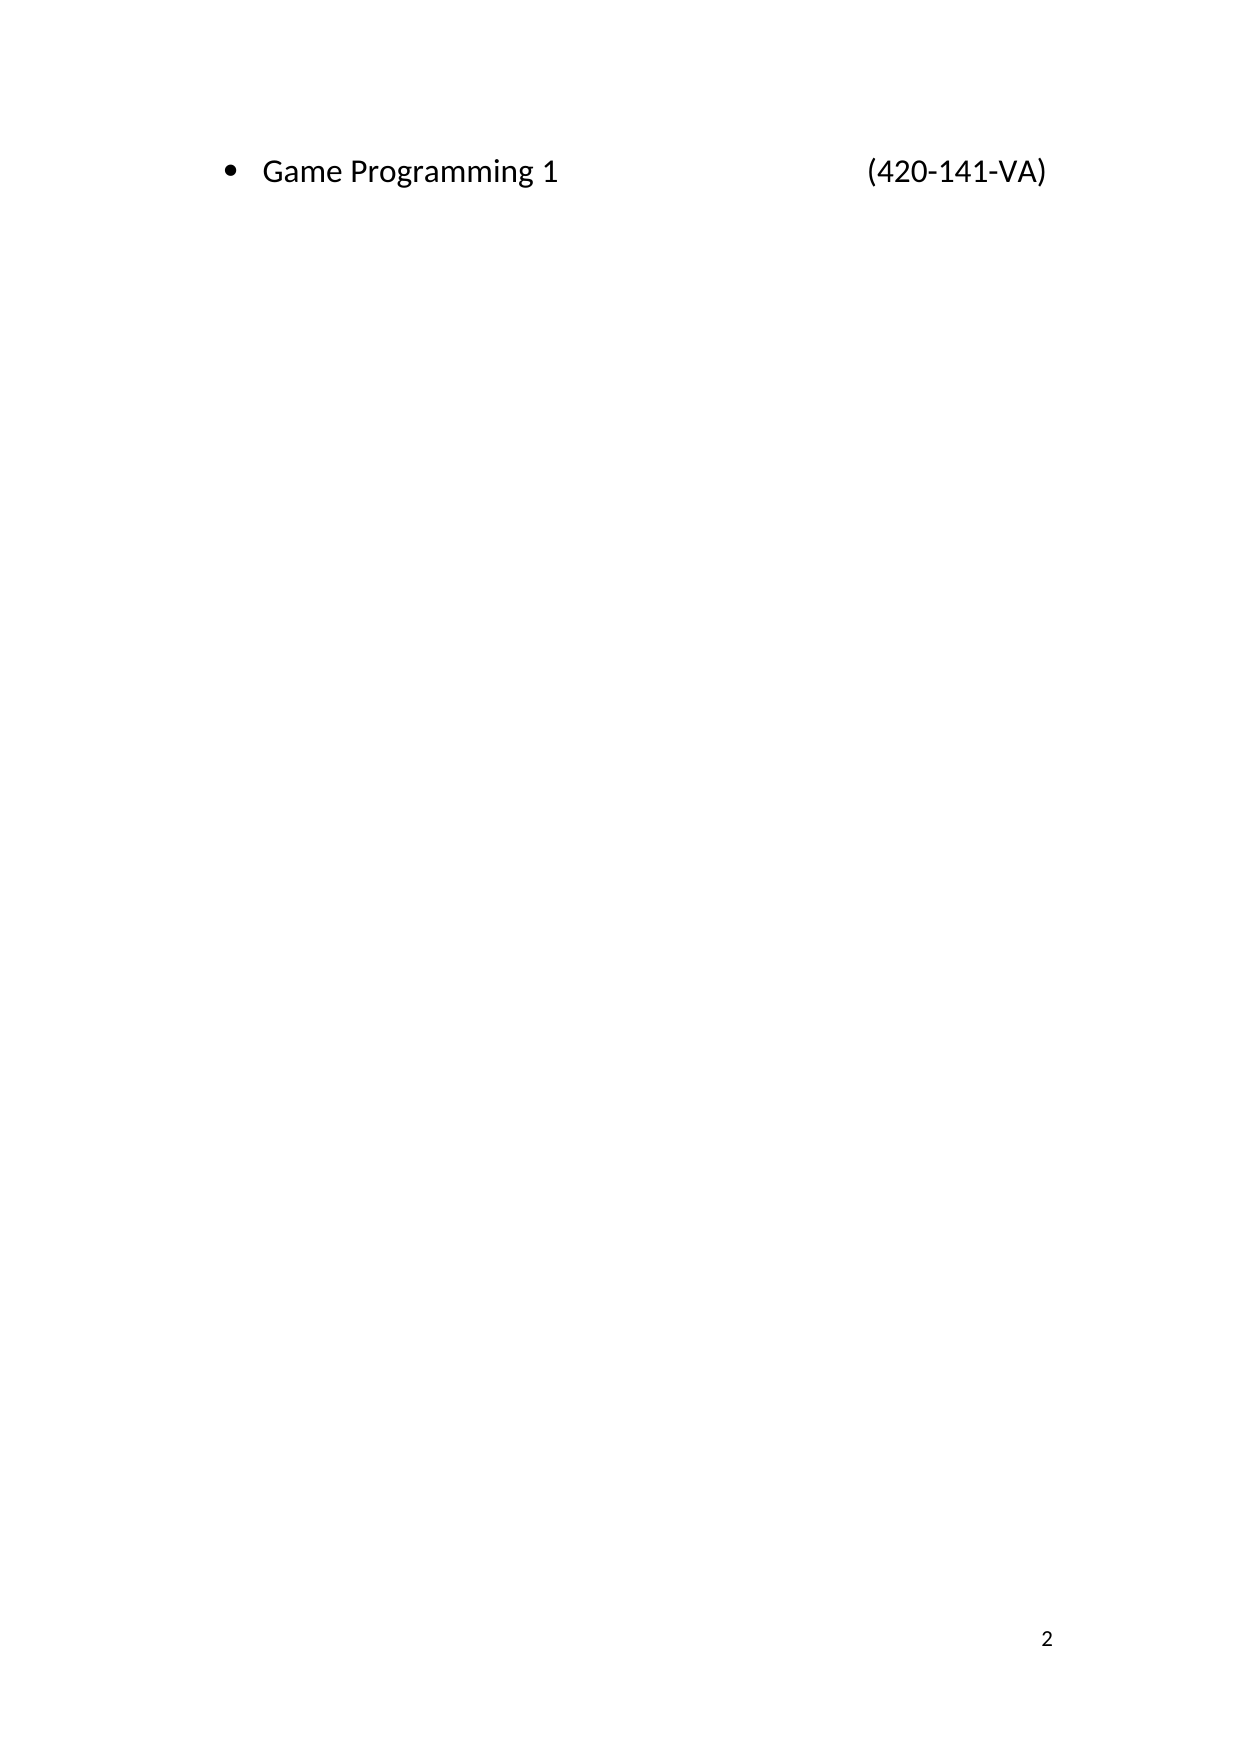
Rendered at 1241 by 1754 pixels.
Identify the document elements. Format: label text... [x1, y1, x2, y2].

list Game Programming 1 (420-141-VA) [225, 150, 1053, 191]
